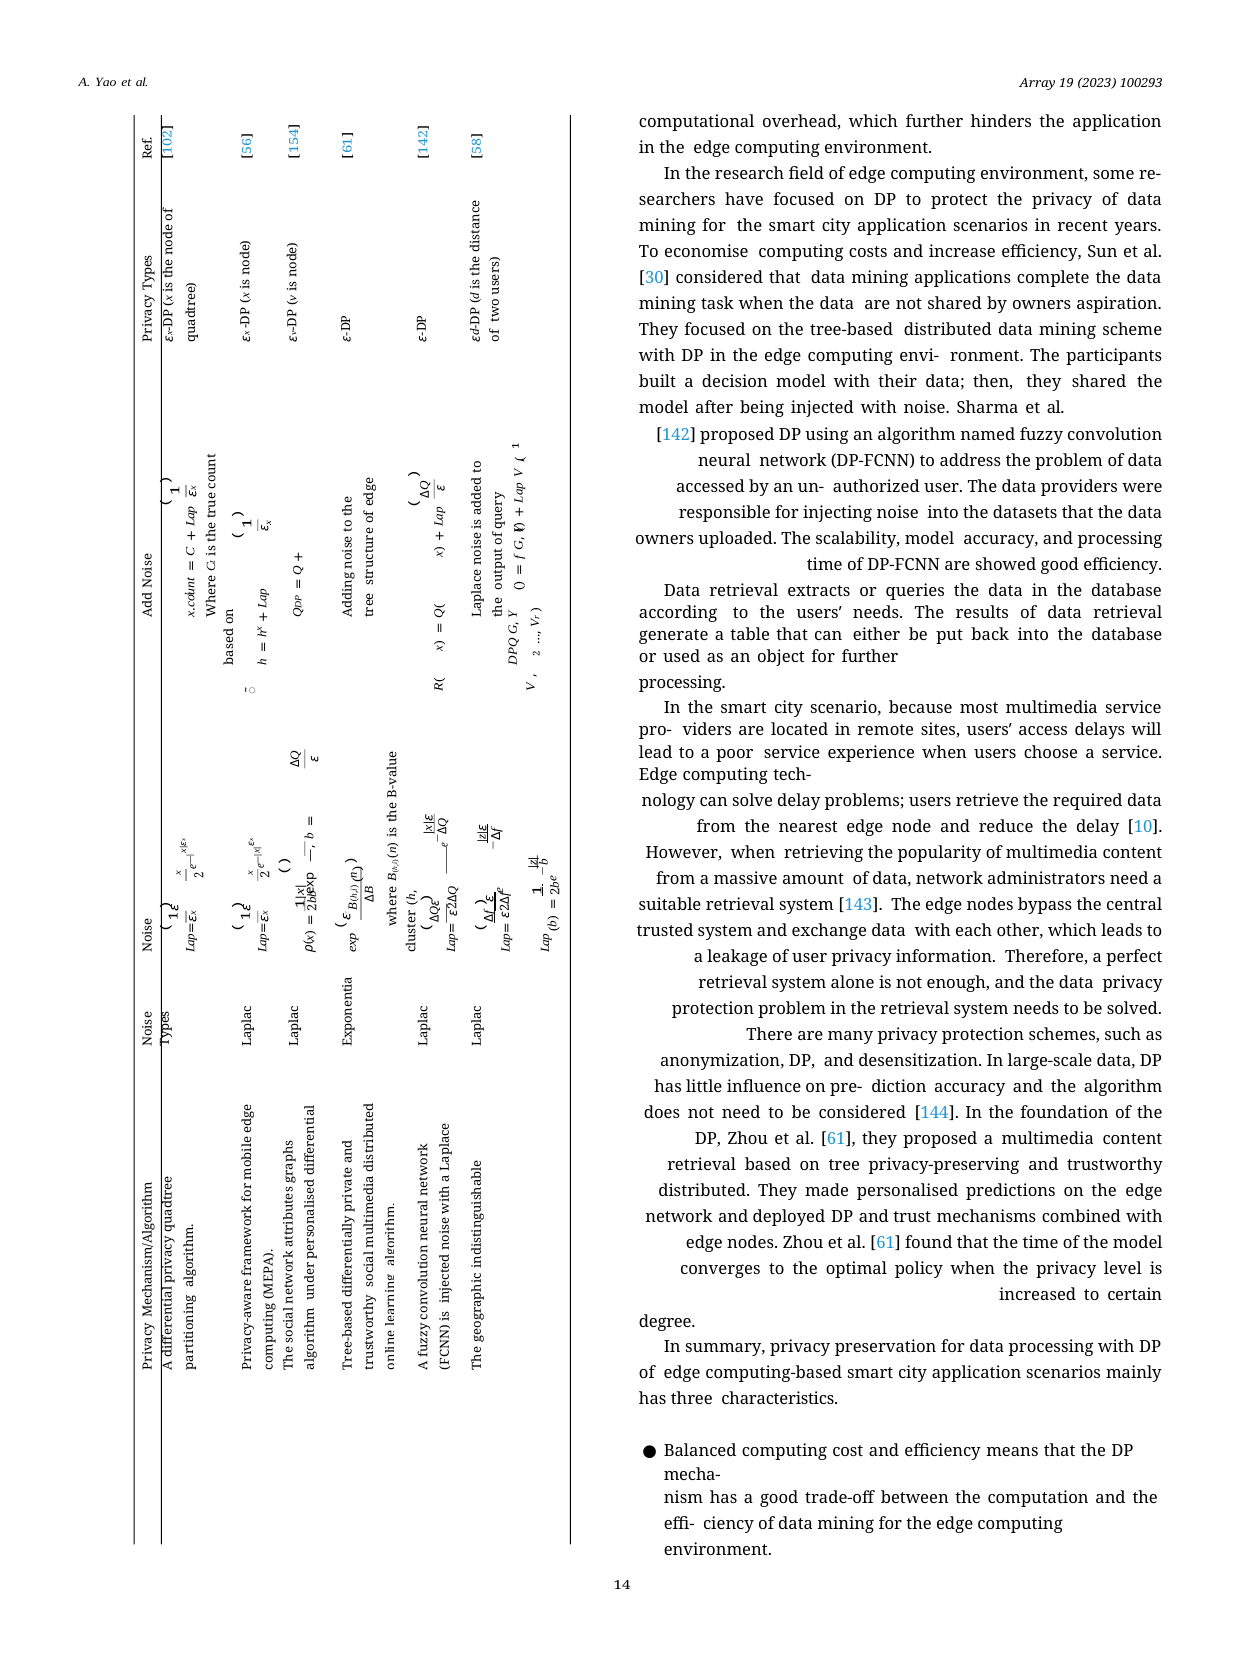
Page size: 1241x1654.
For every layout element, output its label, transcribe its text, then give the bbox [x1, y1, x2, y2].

list Balanced computing cost and efficiency means that the DP mecha- [642, 1437, 1173, 1486]
text In the research field of edge computing environment, some re- searchers have focused on DP to protect the privacy of data mining for the smart city application scenarios in recent years. To economise computing costs and increase efficiency, Sun et al. [30] considered that data mining applications complete the data mining task when the data are not shared by owners aspiration. They focused on the tree-based distributed data mining scheme with DP in the edge computing envi- ronment. The participants built a decision model with their data; then, they shared the model after being injected with noise. Sharma et al. [639, 162, 1162, 419]
text nology can solve delay problems; users retrieve the required data from the nearest edge node and reduce the delay [10]. However, when retrieving the popularity of multimedia content from a massive amount of data, network administrators need a suitable retrieval system [143]. The edge nodes bypass the central trusted system and exchange data with each other, which leads to a leakage of user privacy information. Therefore, a perfect retrieval system alone is not enough, and the data privacy protection problem in the retrieval system needs to be solved. There are many privacy protection schemes, such as anonymization, DP, and desensitization. In large-scale data, DP has little influence on pre- diction accuracy and the algorithm does not need to be considered [144]. In the foundation of the DP, Zhou et al. [61], they proposed a multimedia content retrieval based on tree privacy-preserving and trustworthy distributed. They made personalised predictions on the edge network and deployed DP and trust mechanisms combined with edge nodes. Zhou et al. [61] found that the time of the model converges to the optimal policy when the privacy level is increased to certain [631, 788, 1162, 1306]
text In summary, privacy preservation for data processing with DP of edge computing-based smart city application scenarios mainly has three characteristics. [639, 1335, 1162, 1409]
text [142] proposed DP using an algorithm named fuzzy convolution neural network (DP-FCNN) to address the problem of data accessed by an un- authorized user. The data providers were responsible for injecting noise into the datasets that the data owners uploaded. The scalability, model accuracy, and processing time of DP-FCNN are showed good efficiency. [631, 422, 1162, 575]
text In the smart city scenario, because most multimedia service pro- viders are located in remote sites, users’ access delays will lead to a poor service experience when users choose a service. Edge computing tech- [639, 696, 1162, 785]
text processing. [639, 671, 1173, 693]
text degree. [639, 1309, 1173, 1332]
text Data retrieval extracts or queries the data in the database according to the users’ needs. The results of data retrieval generate a table that can either be put back into the database or used as an object for further [639, 578, 1162, 668]
text nism has a good trade-off between the computation and the effi- ciency of data mining for the edge computing environment. [663, 1486, 1173, 1560]
text computational overhead, which further hinders the application in the edge computing environment. [639, 109, 1162, 158]
